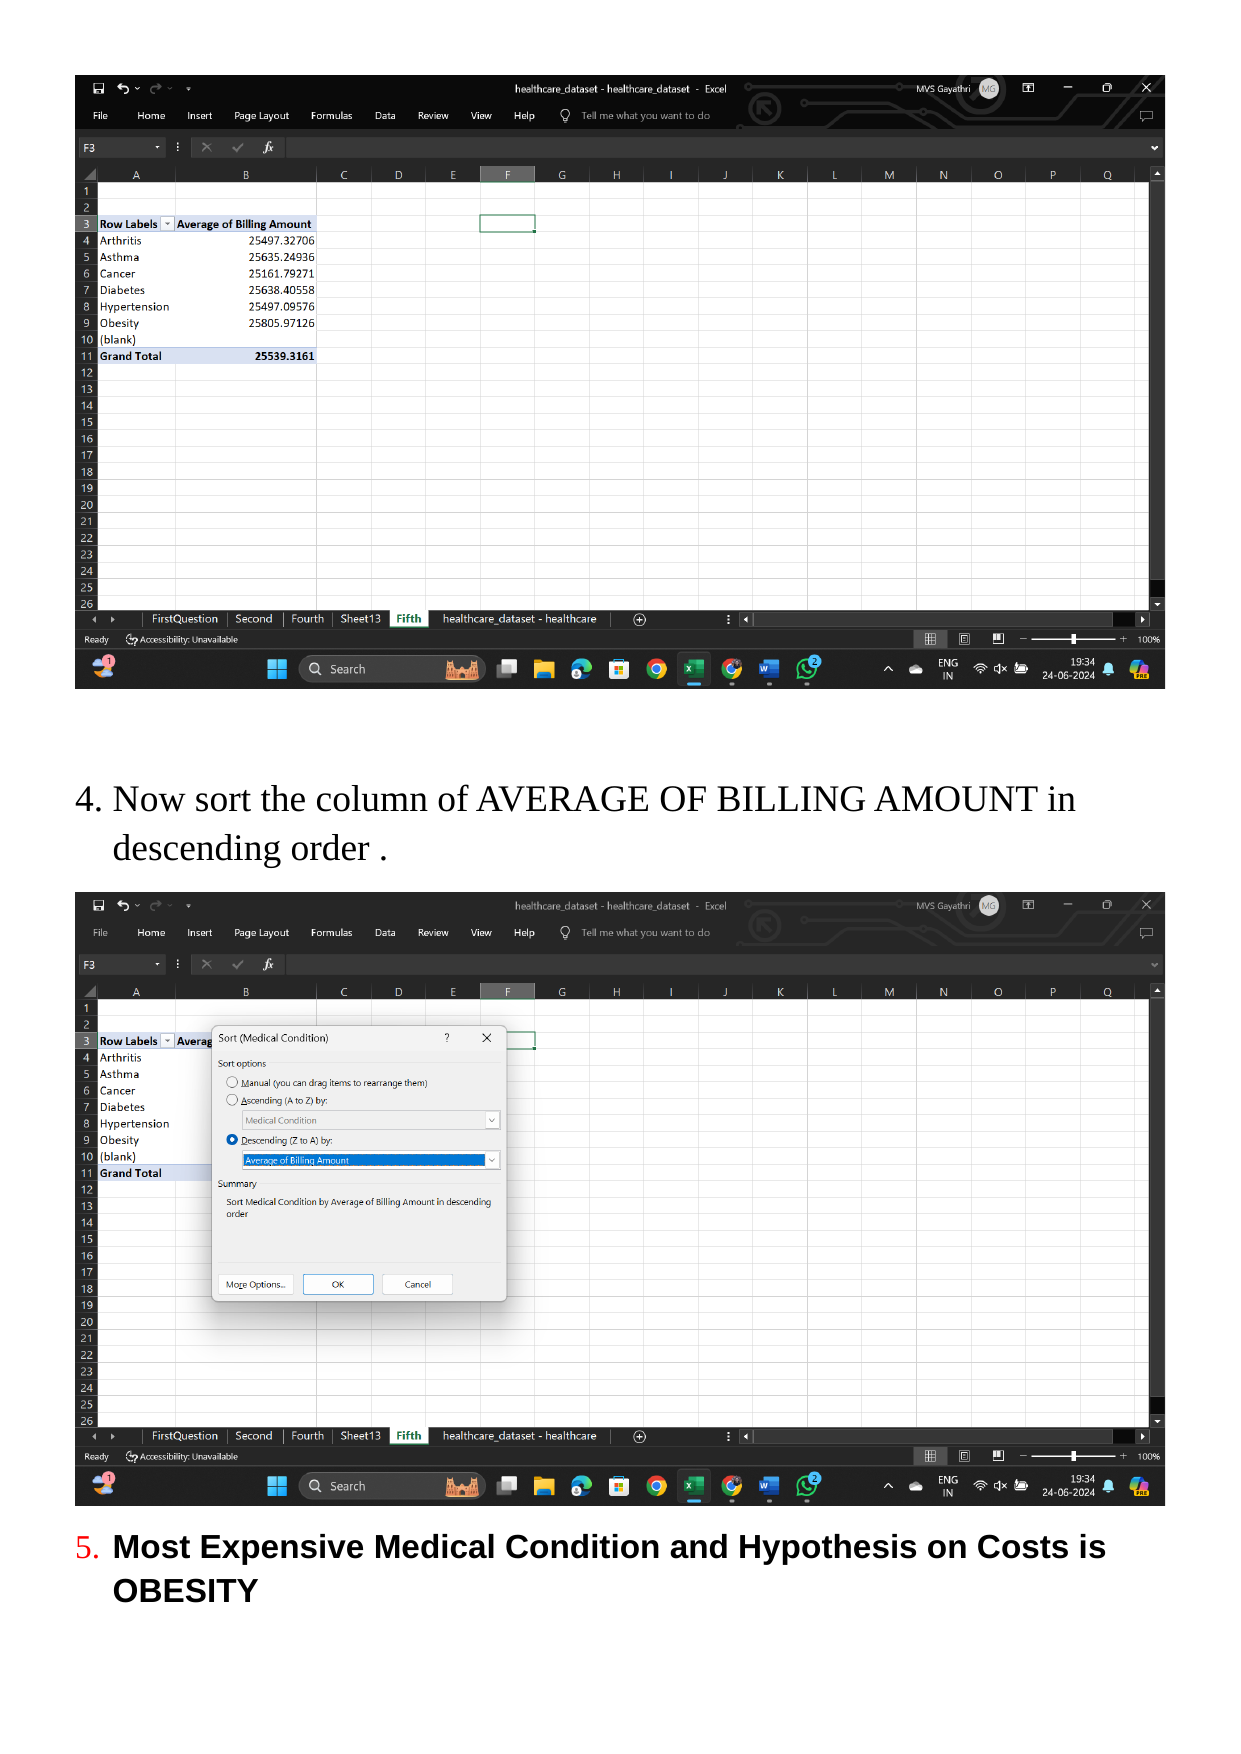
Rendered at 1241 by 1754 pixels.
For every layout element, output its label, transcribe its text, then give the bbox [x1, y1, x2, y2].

list Now sort the column of AVERAGE OF BILLING AMOUNT in descending order . [75, 776, 1165, 869]
list Most Expensive Medical Condition and Hypothesis on Costs is OBESITY [75, 1527, 1165, 1610]
picture [75, 892, 1166, 1506]
picture [75, 75, 1166, 689]
